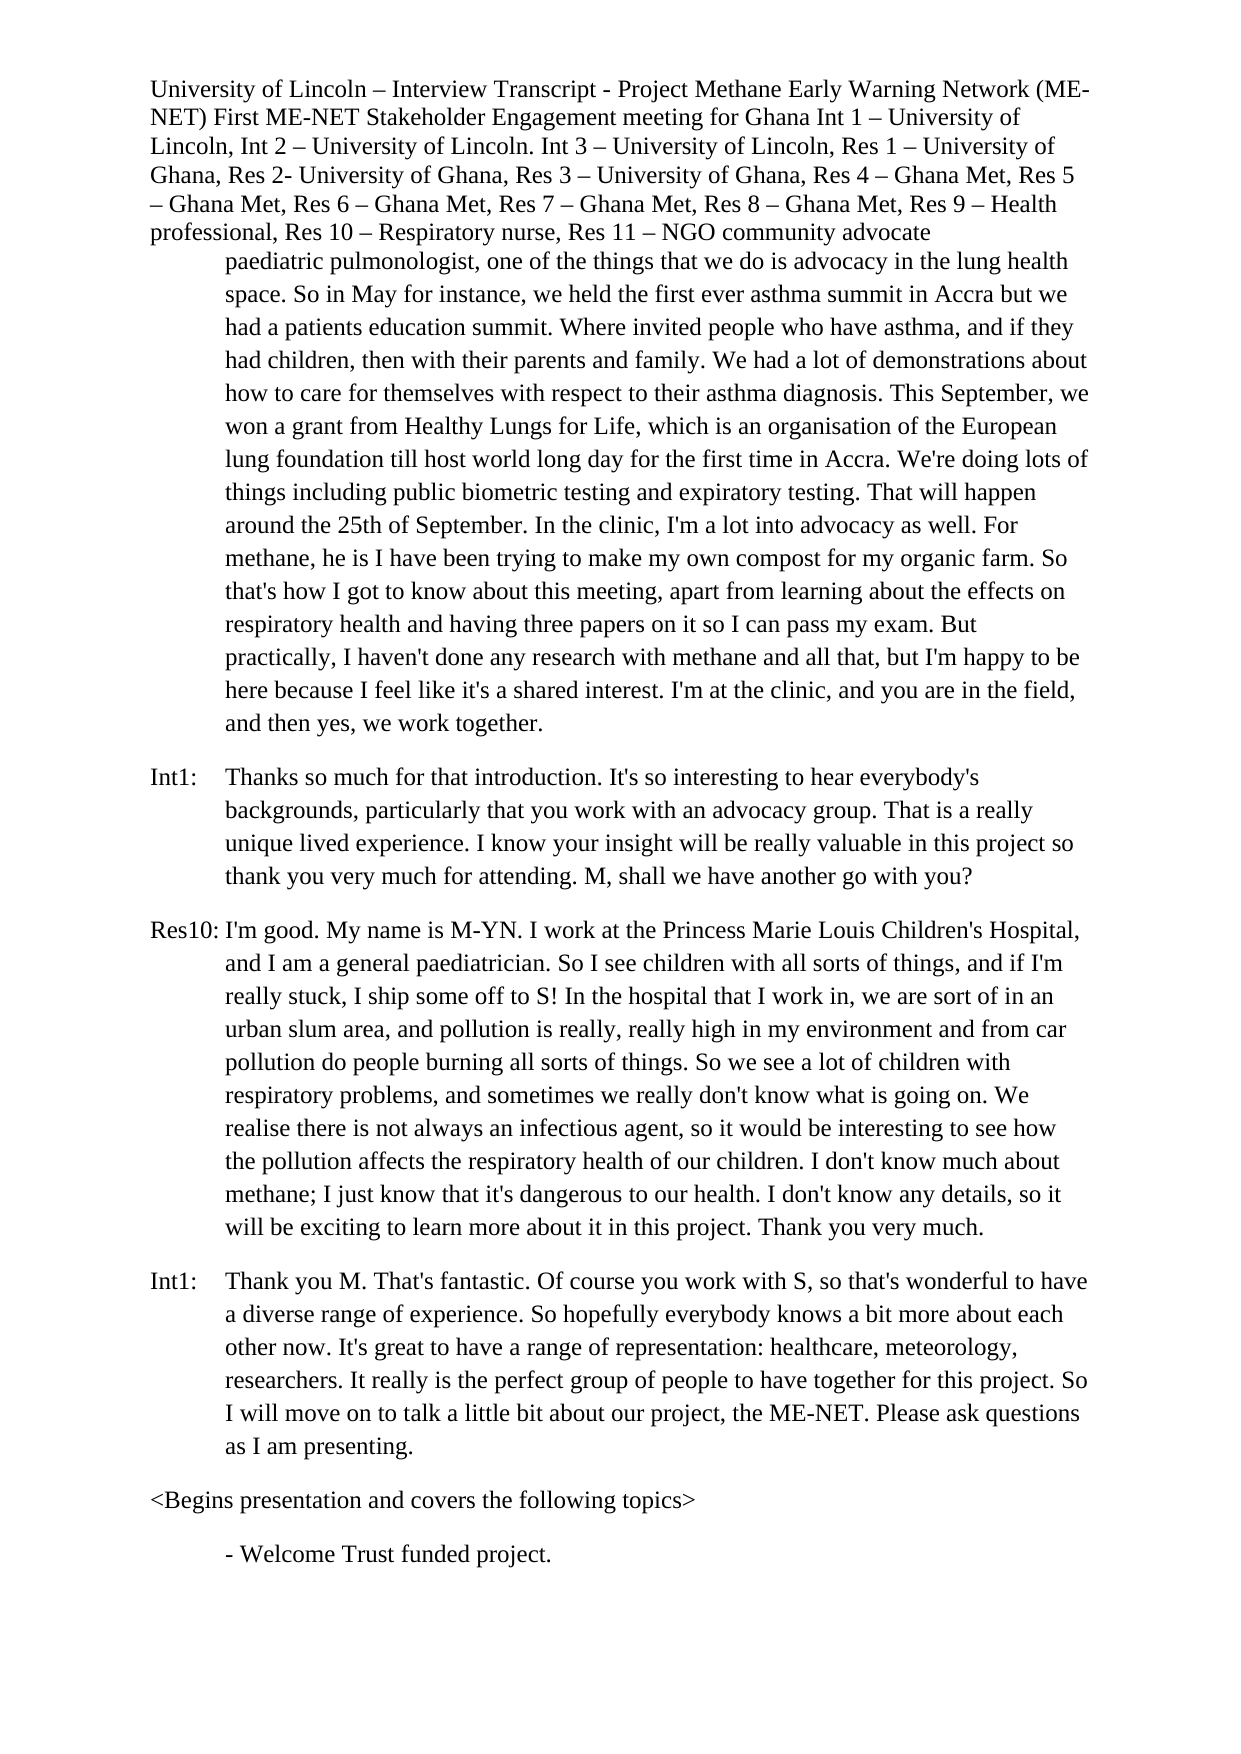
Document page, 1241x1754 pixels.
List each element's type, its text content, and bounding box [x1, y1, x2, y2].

text Int1: Thanks so much for that introduction. It's so interesting to hear everybody's backgrounds, particularly that you work with an advocacy group. That is a really unique lived experience. I know your insight will be really valuable in this project so thank you very much for attending. M, shall we have another go with you? [150, 762, 1090, 890]
text <Begins presentation and covers the following topics> [150, 1485, 1090, 1514]
text - Welcome Trust funded project. [225, 1539, 1090, 1568]
text Int1: Thank you M. That's fantastic. Of course you work with S, so that's wonderful to have a diverse range of experience. So hopefully everybody knows a bit more about each other now. It's great to have a range of representation: healthcare, meteorology, researchers. It really is the perfect group of people to have together for this project. So I will move on to talk a little bit about our project, the ME-NET. Please ask questions as I am presenting. [150, 1266, 1090, 1460]
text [150, 246, 1090, 737]
text Res10: I'm good. My name is M-YN. I work at the Princess Marie Louis Children's Hospital, and I am a general paediatrician. So I see children with all sorts of things, and if I'm really stuck, I ship some off to S! In the hospital that I work in, we are sort of in an urban slum area, and pollution is really, really high in my environment and from car pollution do people burning all sorts of things. So we see a lot of children with respiratory problems, and sometimes we really don't know what is going on. We realise there is not always an infectious agent, so it would be interesting to see how the pollution affects the respiratory health of our children. I don't know much about methane; I just know that it's dangerous to our health. I don't know any details, so it will be exciting to learn more about it in this project. Thank you very much. [150, 915, 1090, 1241]
